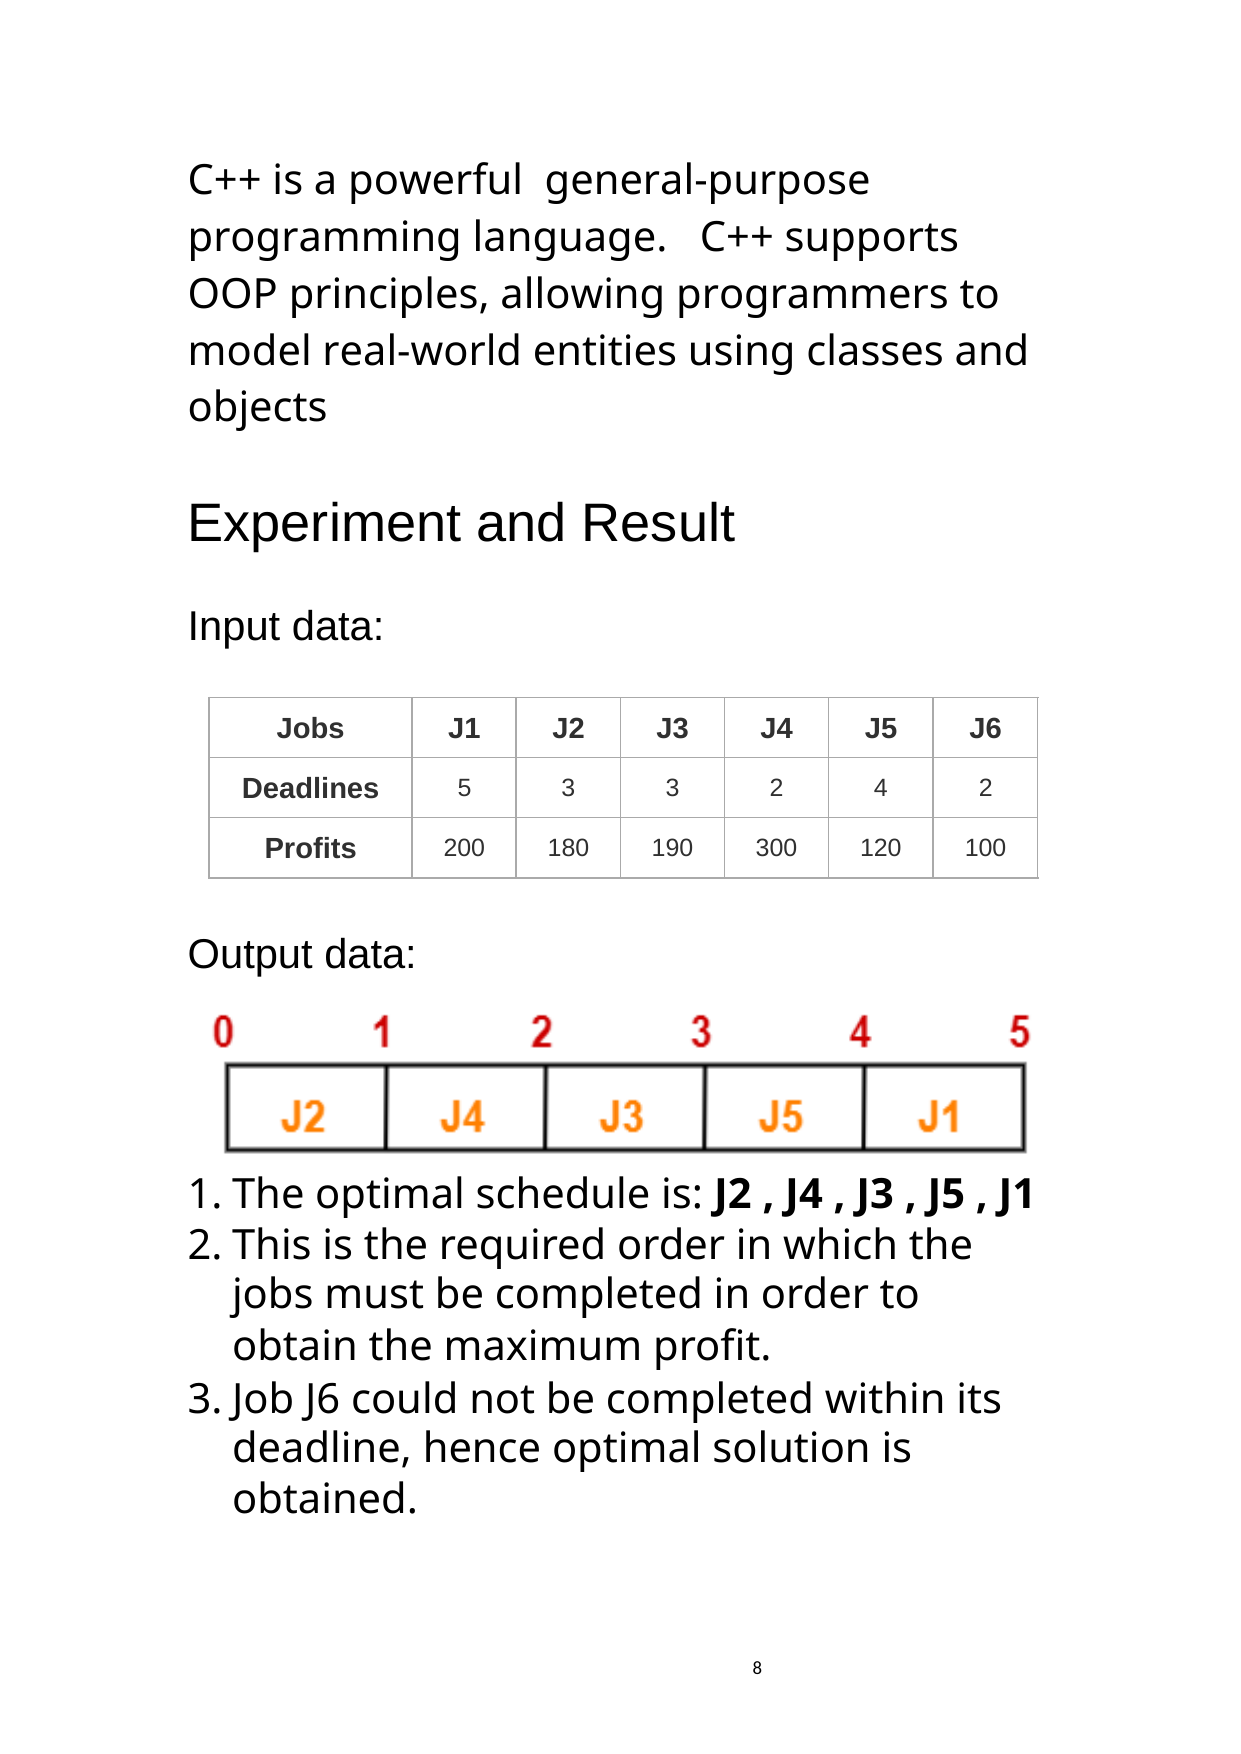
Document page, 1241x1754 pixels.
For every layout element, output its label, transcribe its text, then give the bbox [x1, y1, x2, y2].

table_cell 2 [725, 758, 828, 817]
table_header Jobs [210, 698, 411, 757]
table_header J6 [934, 698, 1037, 757]
table_cell 200 [413, 818, 515, 877]
picture [187, 1001, 1064, 1158]
list C++ is a powerful general-purpose programming language. C++ supports OOP principles, allowing programmers to model real-world entities using classes and objects [187, 150, 1053, 434]
table_cell Deadlines [210, 758, 411, 817]
table_cell 100 [934, 818, 1037, 877]
table_cell 300 [725, 818, 828, 877]
list This is the required order in which the jobs must be completed in order to obtain the maximum profit. [187, 1219, 1053, 1372]
table_cell 4 [829, 758, 932, 817]
table_cell 3 [517, 758, 620, 817]
table_header J3 [621, 698, 724, 757]
table_cell 2 [934, 758, 1037, 817]
table_cell 120 [829, 818, 932, 877]
table_header J5 [829, 698, 932, 757]
table_cell 180 [517, 818, 620, 877]
table_cell 3 [621, 758, 724, 817]
table_header J1 [413, 698, 515, 757]
text Experiment and Result [187, 491, 1053, 553]
list The optimal schedule is: J2 , J4 , J3 , J5 , J1 [187, 1168, 1053, 1219]
text Input data: [187, 601, 1053, 649]
list Job J6 could not be completed within its deadline, hence optimal solution is obtained. [187, 1372, 1053, 1526]
table_cell 190 [621, 818, 724, 877]
table_header J2 [517, 698, 620, 757]
text Output data: [187, 929, 1053, 977]
table_cell 5 [413, 758, 515, 817]
table_cell Profits [210, 818, 411, 877]
table_header J4 [725, 698, 828, 757]
